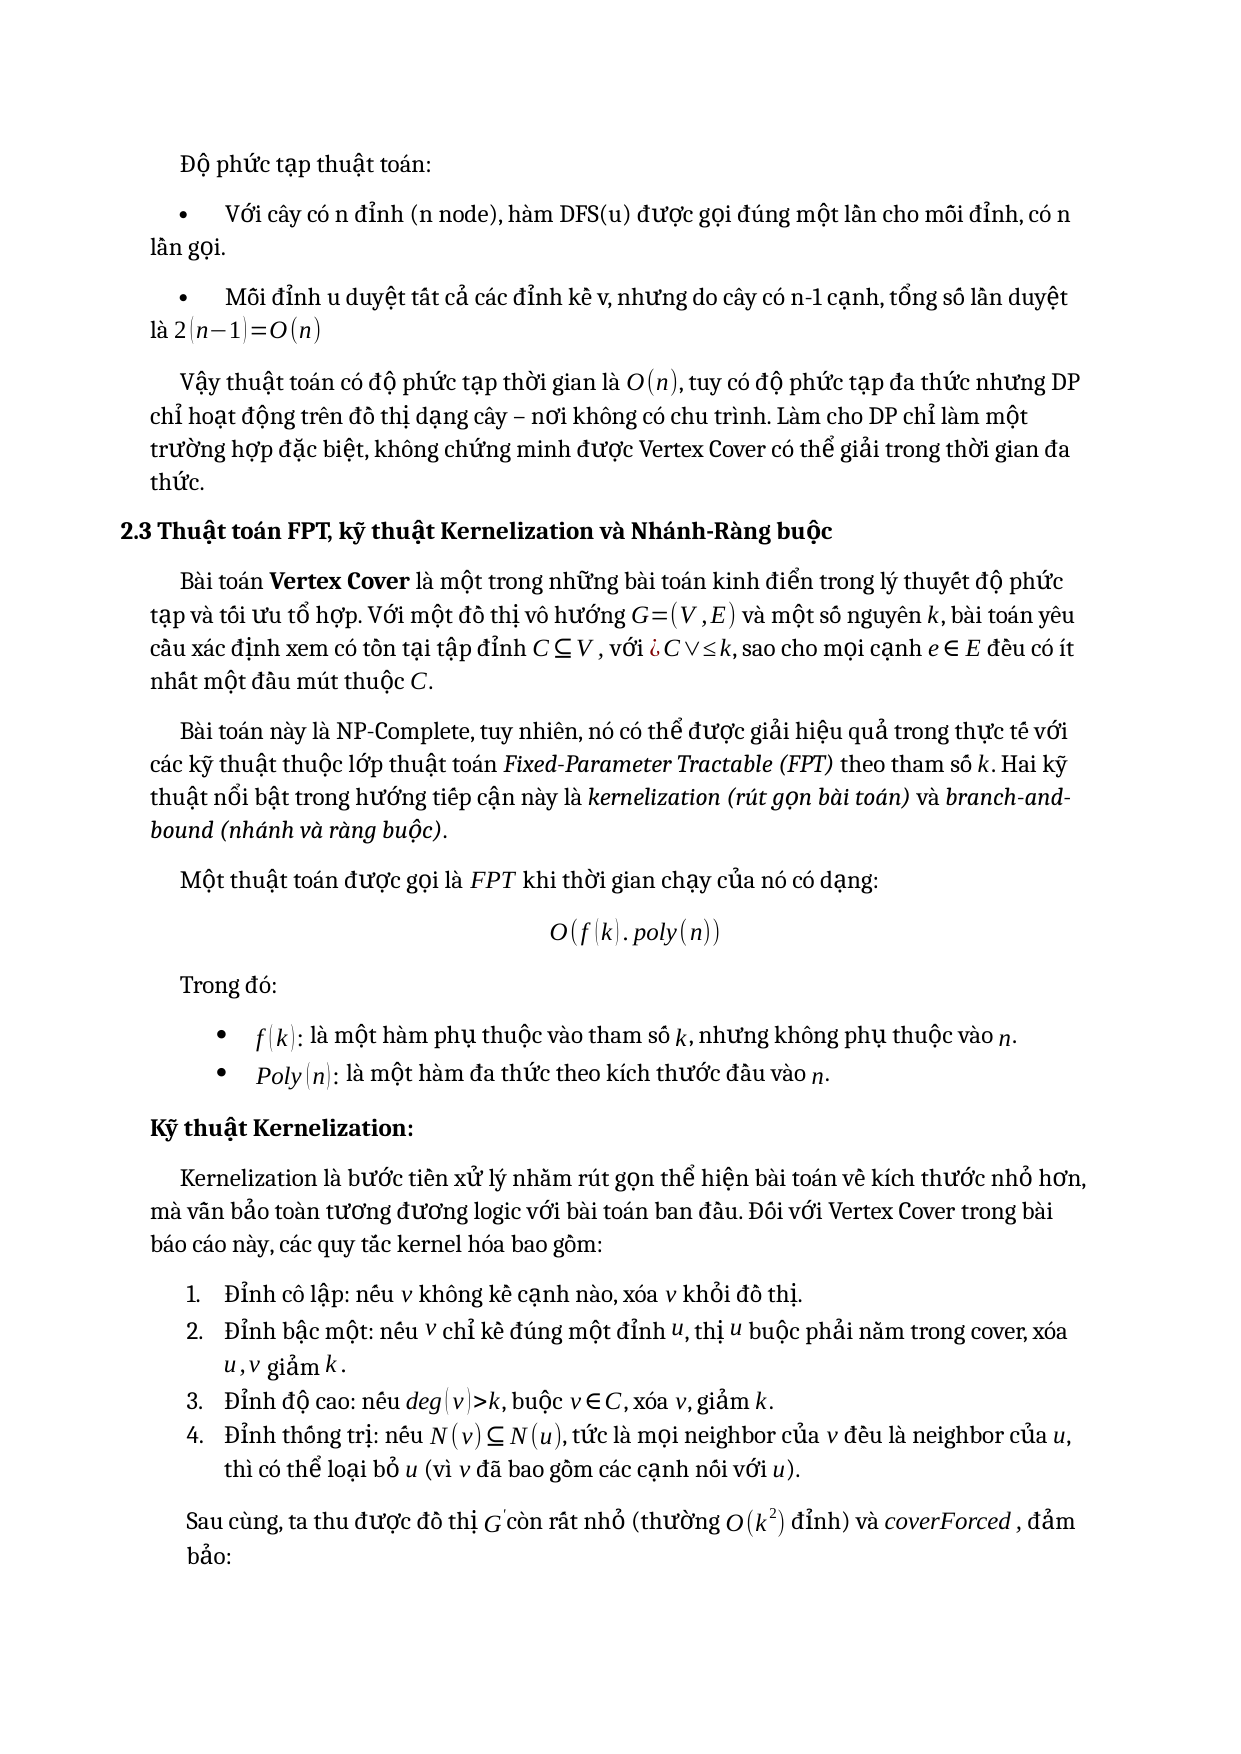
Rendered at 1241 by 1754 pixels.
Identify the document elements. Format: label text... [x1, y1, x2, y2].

list Với cây có n đỉnh (n node), hàm DFS(u) được gọi đúng một lần cho mỗi đỉnh, có n lần gọi. [150, 200, 1090, 261]
text 2.3 Thuật toán FPT, kỹ thuật Kernelization và Nhánh-Ràng buộc [120, 517, 1090, 546]
text Kernelization là bước tiền xử lý nhằm rút gọn thể hiện bài toán về kích thước nhỏ hơn, mà vẫn bảo toàn tương đương logic với bài toán ban đầu. Đối với Vertex Cover trong bài báo cáo này, các quy tắc kernel hóa bao gồm: [150, 1164, 1090, 1259]
list Đỉnh độ cao: nếu , buộc , xóa , giảm . [186, 1386, 1090, 1417]
list Đỉnh thống trị: nếu , tức là mọi neighbor của đều là neighbor của , thì có thể loại bỏ (vì đã bao gồm các cạnh nối với ). [186, 1421, 1090, 1484]
list Mỗi đỉnh u duyệt tất cả các đỉnh kề v, nhưng do cây có n-1 cạnh, tổng số lần duyệt là [150, 282, 1090, 346]
text Một thuật toán được gọi là khi thời gian chạy của nó có dạng: [150, 866, 1090, 894]
text Vậy thuật toán có độ phức tạp thời gian là , tuy có độ phức tạp đa thức nhưng DP chỉ hoạt động trên đồ thị dạng cây – nơi không có chu trình. Làm cho DP chỉ làm một trường hợp đặc biệt, không chứng minh được Vertex Cover có thể giải trong thời gian đa thức. [150, 367, 1090, 496]
text Bài toán này là NP-Complete, tuy nhiên, nó có thể được giải hiệu quả trong thực tế với các kỹ thuật thuộc lớp thuật toán Fixed-Parameter Tractable (FPT) theo tham số . Hai kỹ thuật nổi bật trong hướng tiếp cận này là kernelization (rút gọn bài toán) và branch-and-bound (nhánh và ràng buộc). [150, 717, 1090, 845]
list là một hàm đa thức theo kích thước đầu vào . [217, 1059, 1090, 1093]
text Kỹ thuật Kernelization: [150, 1114, 1090, 1143]
list Đỉnh bậc một: nếu chỉ kề đúng một đỉnh , thị buộc phải nằm trong cover, xóa giảm [186, 1313, 1090, 1382]
text Độ phức tạp thuật toán: [150, 150, 1090, 179]
text Trong đó: [150, 971, 1090, 1000]
list là một hàm phụ thuộc vào tham số , nhưng không phụ thuộc vào . [217, 1021, 1090, 1055]
text Bài toán Vertex Cover là một trong những bài toán kinh điển trong lý thuyết độ phức tạp và tối ưu tổ hợp. Với một đồ thị vô hướng và một số nguyên , bài toán yêu cầu xác định xem có tồn tại tập đỉnh với , sao cho mọi cạnh đều có ít nhất một đầu mút thuộc . [150, 567, 1090, 696]
text Sau cùng, ta thu được đồ thị còn rất nhỏ (thường đỉnh) và đảm bảo: [186, 1505, 1090, 1571]
list Đỉnh cô lập: nếu không kề cạnh nào, xóa khỏi đồ thị. [186, 1280, 1090, 1308]
